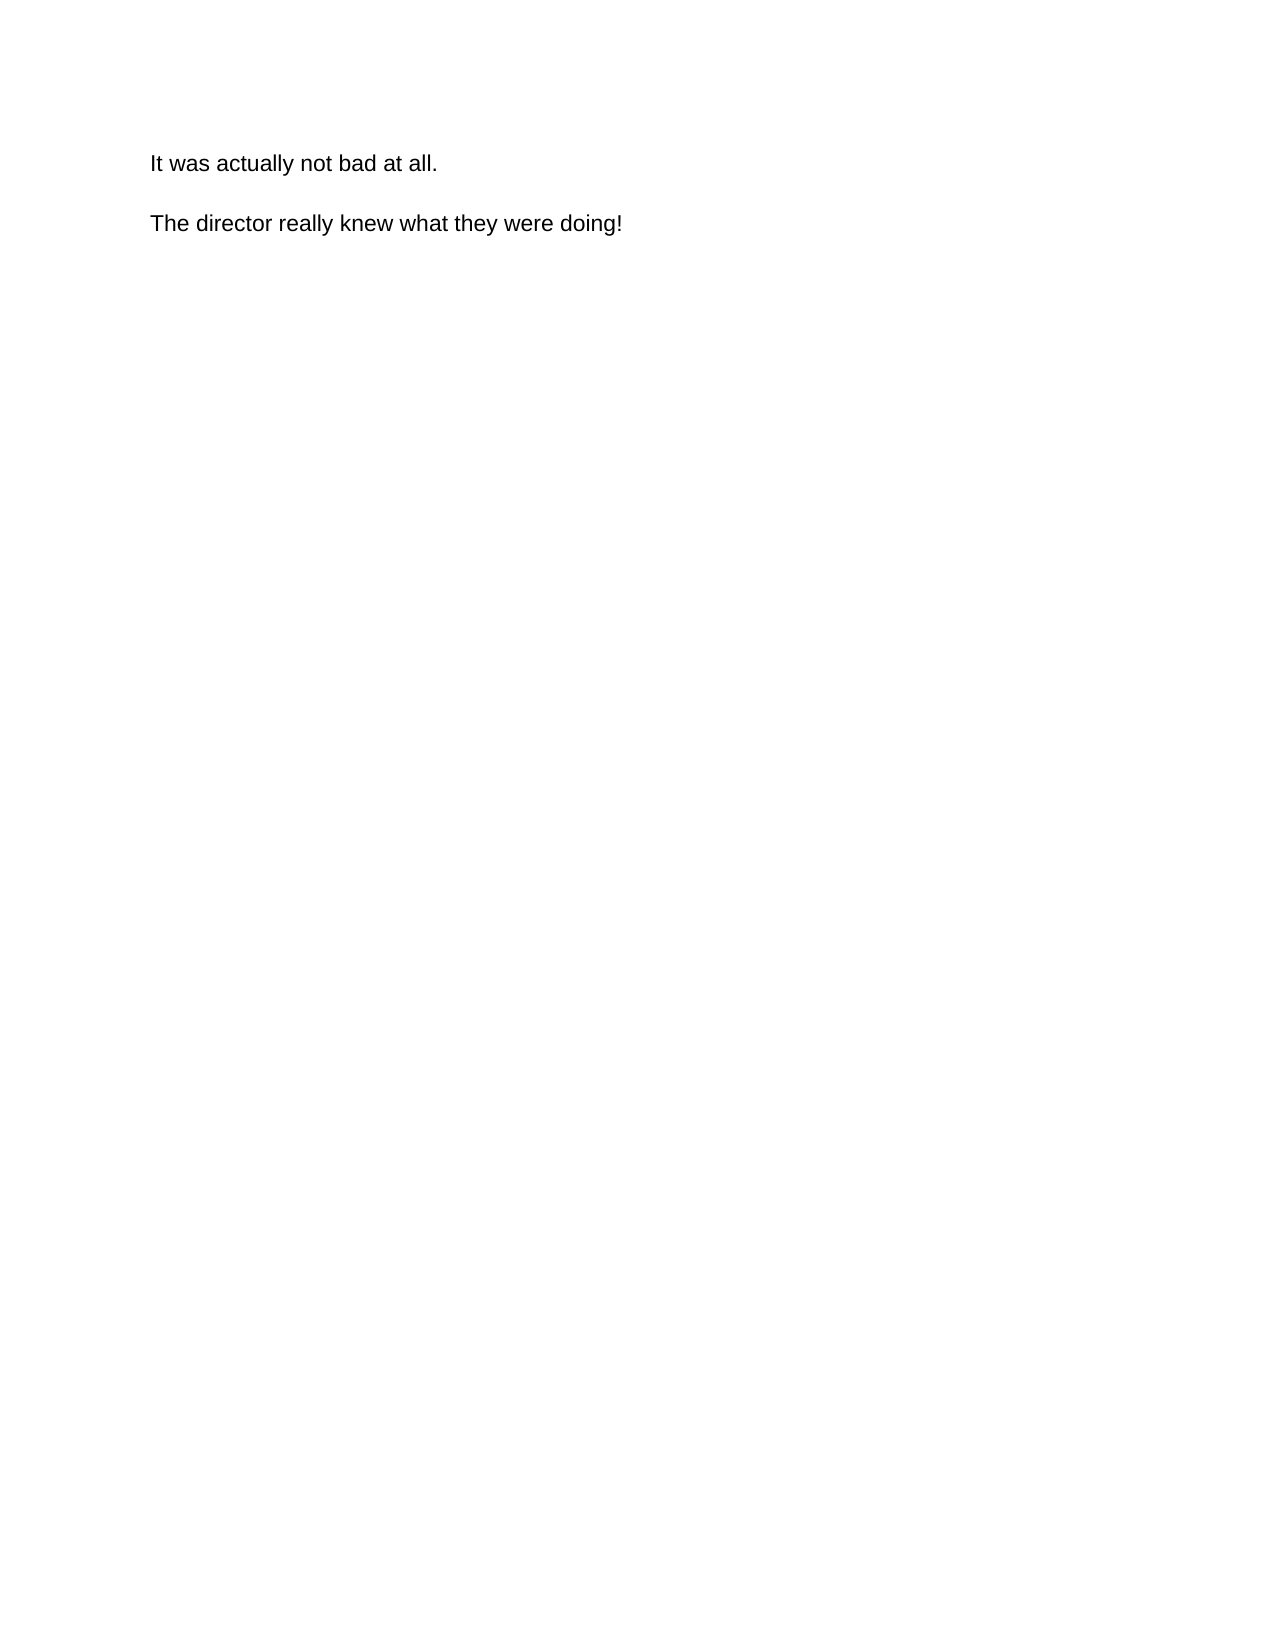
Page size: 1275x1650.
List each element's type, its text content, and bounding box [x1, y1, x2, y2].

text The director really knew what they were doing! [150, 210, 1125, 237]
text It was actually not bad at all. [150, 150, 1125, 176]
